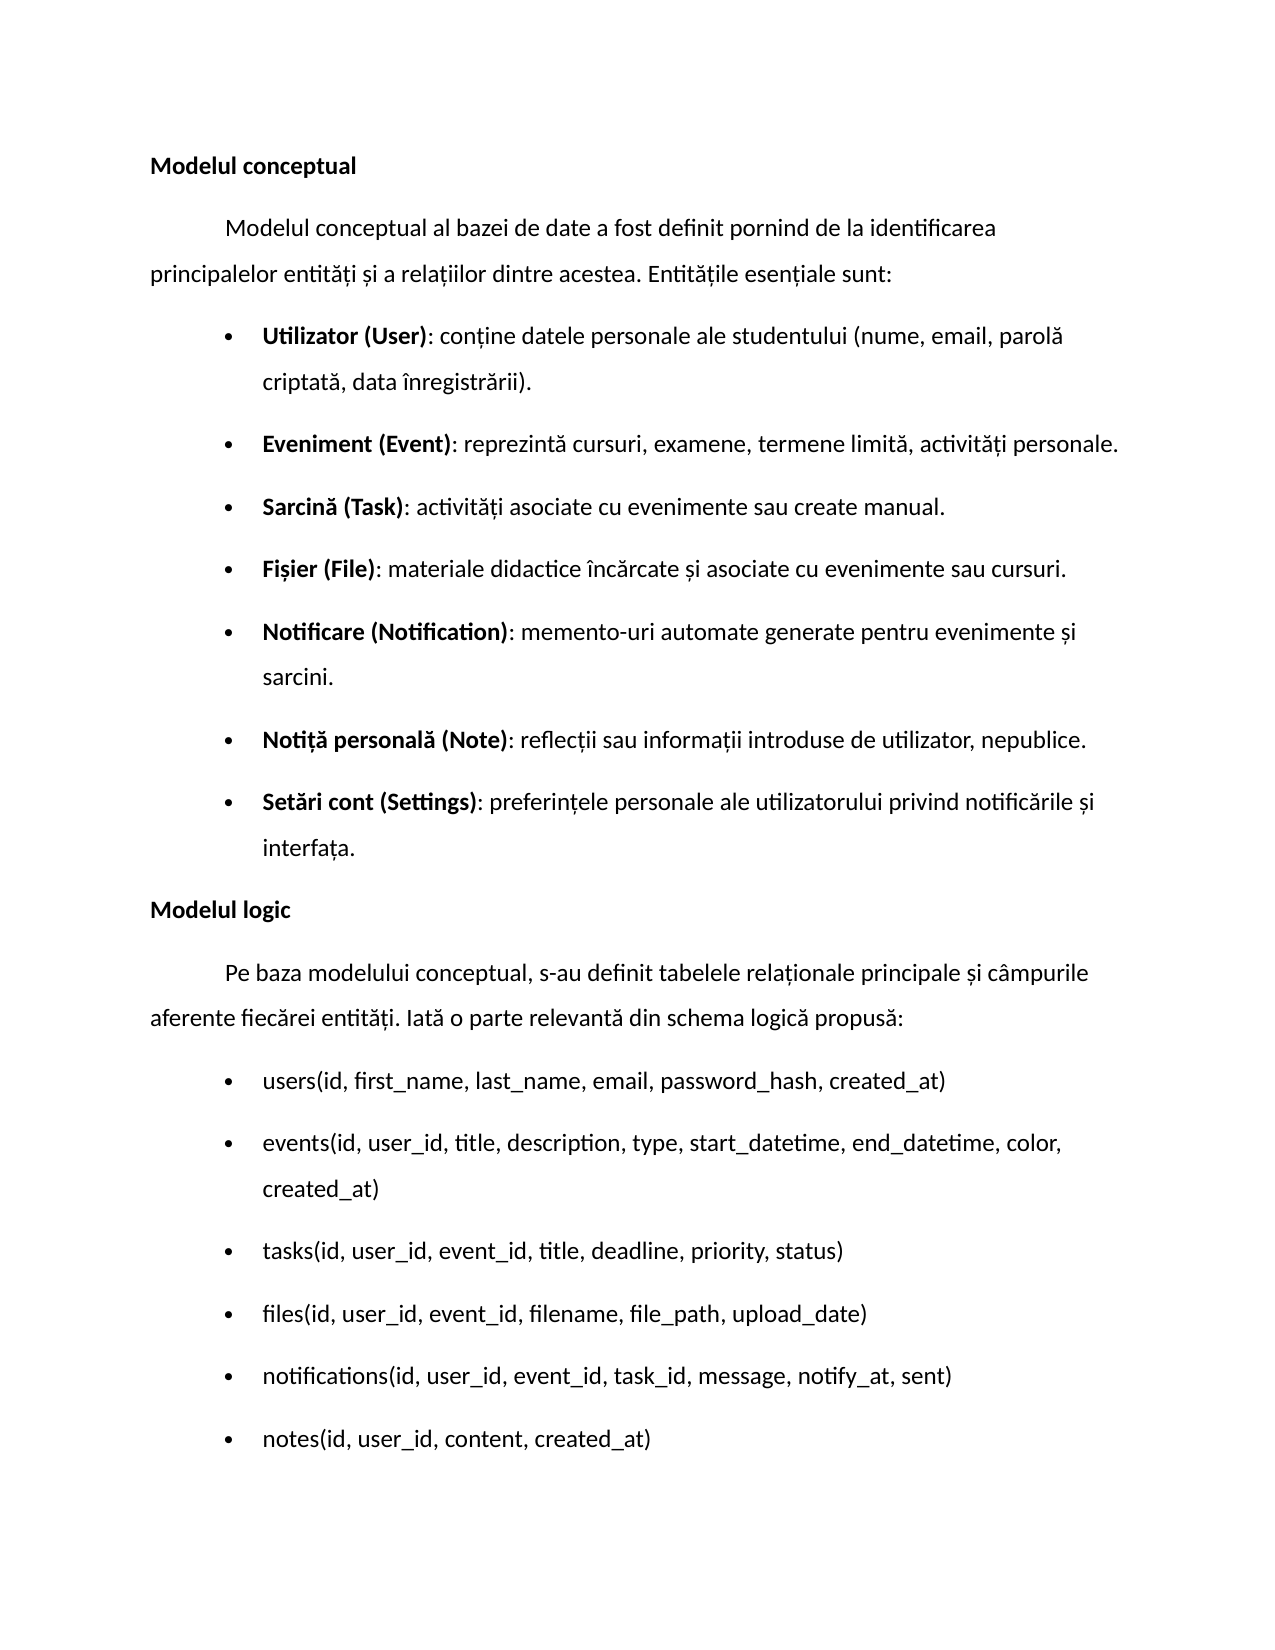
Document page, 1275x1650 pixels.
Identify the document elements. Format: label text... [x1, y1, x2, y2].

list Eveniment (Event): reprezintă cursuri, examene, termene limită, activități personale. [225, 429, 1125, 459]
list users(id, first_name, last_name, email, password_hash, created_at) [225, 1065, 1125, 1096]
text Pe baza modelului conceptual, s-au definit tabelele relaționale principale și câmpurile aferente fiecărei entități. Iată o parte relevantă din schema logică propusă: [150, 957, 1125, 1033]
list Sarcină (Task): activități asociate cu evenimente sau create manual. [225, 491, 1125, 522]
list Setări cont (Settings): preferințele personale ale utilizatorului privind notificările și interfața. [225, 786, 1125, 863]
text Modelul logic [150, 894, 1125, 925]
list notifications(id, user_id, event_id, task_id, message, notify_at, sent) [225, 1360, 1125, 1391]
list notes(id, user_id, content, created_at) [225, 1423, 1125, 1453]
list Notificare (Notification): memento-uri automate generate pentru evenimente și sarcini. [225, 616, 1125, 692]
list Notiță personală (Note): reflecții sau informații introduse de utilizator, nepublice. [225, 724, 1125, 754]
list Fișier (File): materiale didactice încărcate și asociate cu evenimente sau cursuri. [225, 553, 1125, 584]
list tasks(id, user_id, event_id, title, deadline, priority, status) [225, 1236, 1125, 1266]
list files(id, user_id, event_id, filename, file_path, upload_date) [225, 1298, 1125, 1328]
text Modelul conceptual [150, 150, 1125, 181]
text Modelul conceptual al bazei de date a fost definit pornind de la identificarea principalelor entități și a relațiilor dintre acestea. Entitățile esențiale sunt: [150, 212, 1125, 289]
list events(id, user_id, title, description, type, start_datetime, end_datetime, color, created_at) [225, 1127, 1125, 1204]
list Utilizator (User): conține datele personale ale studentului (nume, email, parolă criptată, data înregistrării). [225, 321, 1125, 397]
